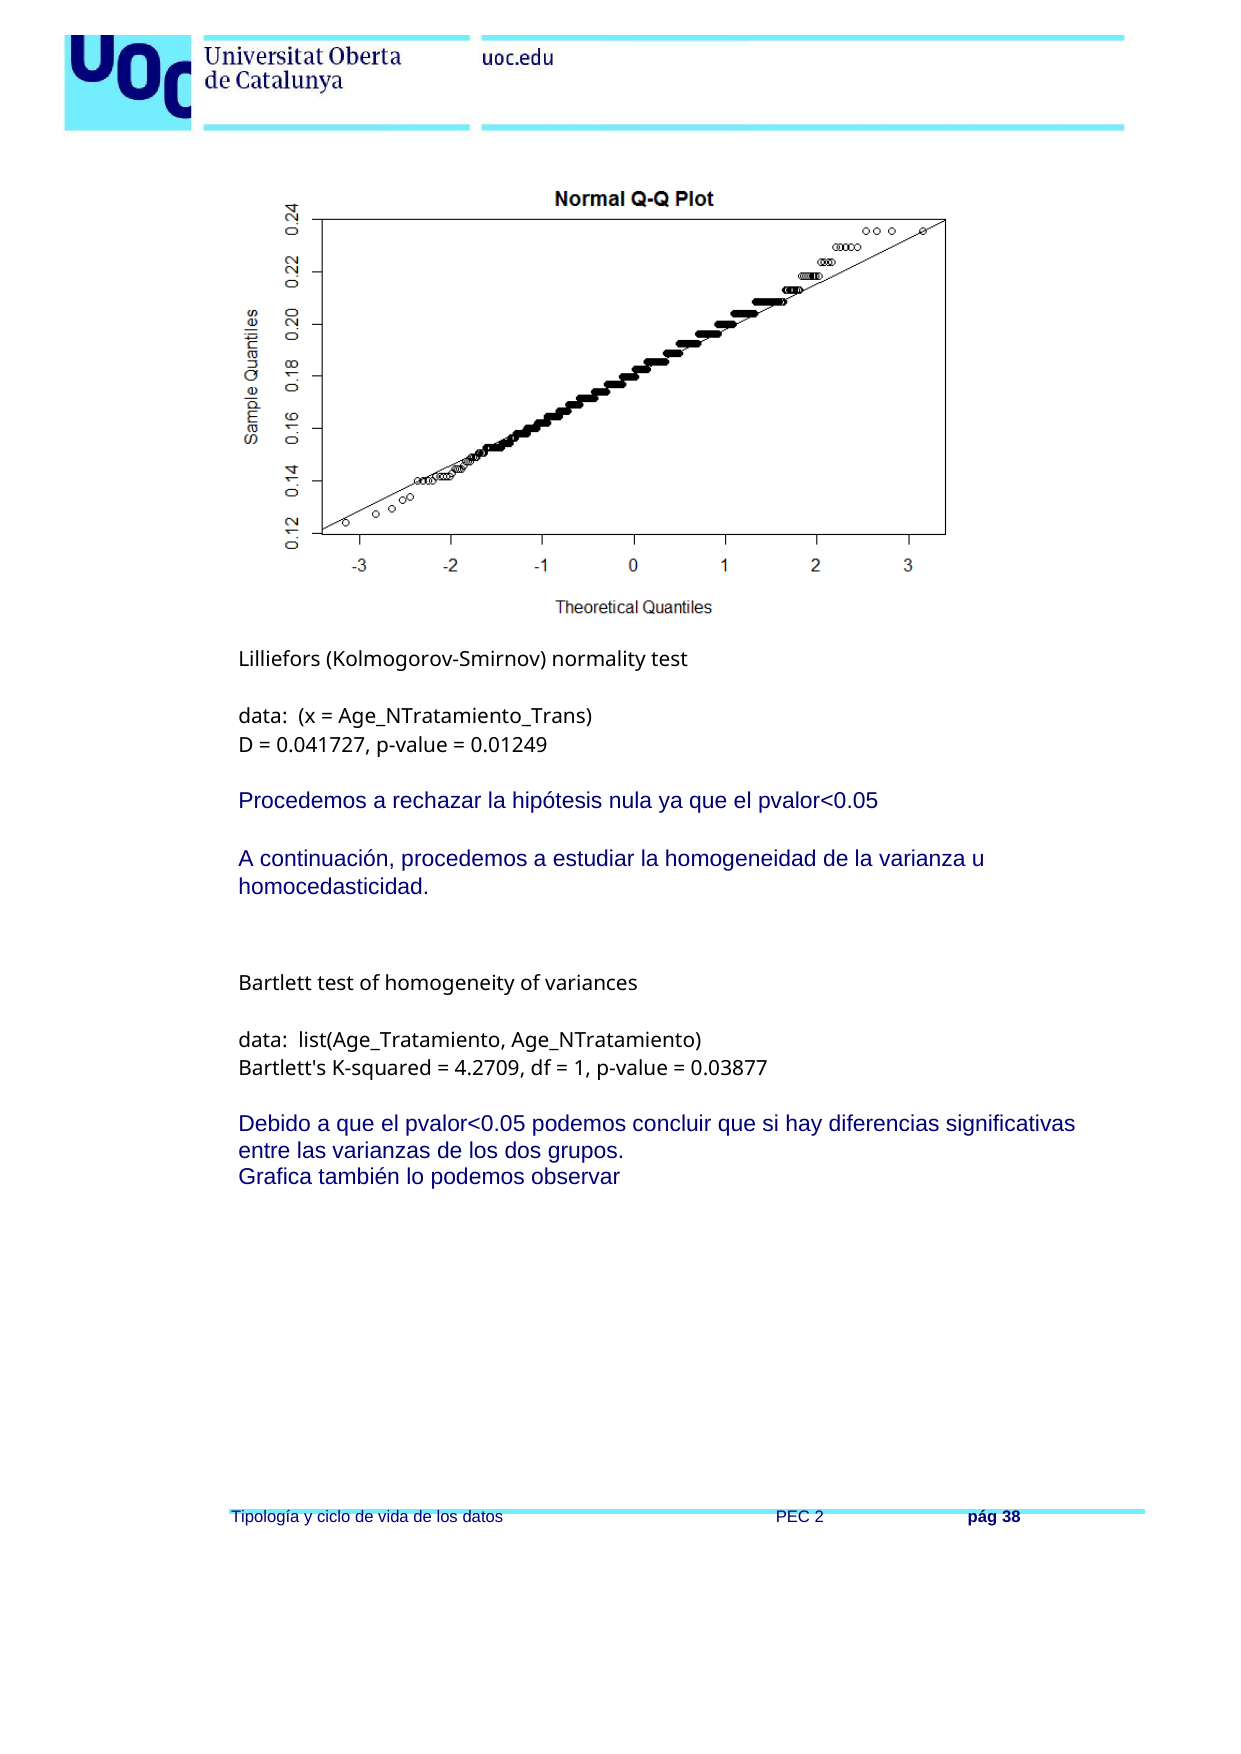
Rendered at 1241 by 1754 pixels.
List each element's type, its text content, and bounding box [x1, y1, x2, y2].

text D = 0.041727, p-value = 0.01249 [238, 730, 1124, 758]
text Bartlett test of homogeneity of variances [238, 968, 1124, 996]
text Procedemos a rechazar la hipótesis nula ya que el pvalor<0.05 [238, 787, 1124, 813]
text data: (x = Age_NTratamiento_Trans) [238, 701, 1124, 730]
text Bartlett's K-squared = 4.2709, df = 1, p-value = 0.03877 [238, 1053, 1124, 1082]
picture [238, 176, 988, 639]
text Lilliefors (Kolmogorov-Smirnov) normality test [238, 644, 1124, 673]
text A continuación, procedemos a estudiar la homogeneidad de la varianza u homocedasticidad. [238, 844, 1124, 899]
text Debido a que el pvalor<0.05 podemos concluir que si hay diferencias significativas entre las varianzas de los dos grupos. [238, 1110, 1124, 1163]
text Grafica también lo podemos observar [238, 1163, 1124, 1189]
text data: list(Age_Tratamiento, Age_NTratamiento) [238, 1025, 1124, 1053]
picture [58, 35, 1125, 139]
